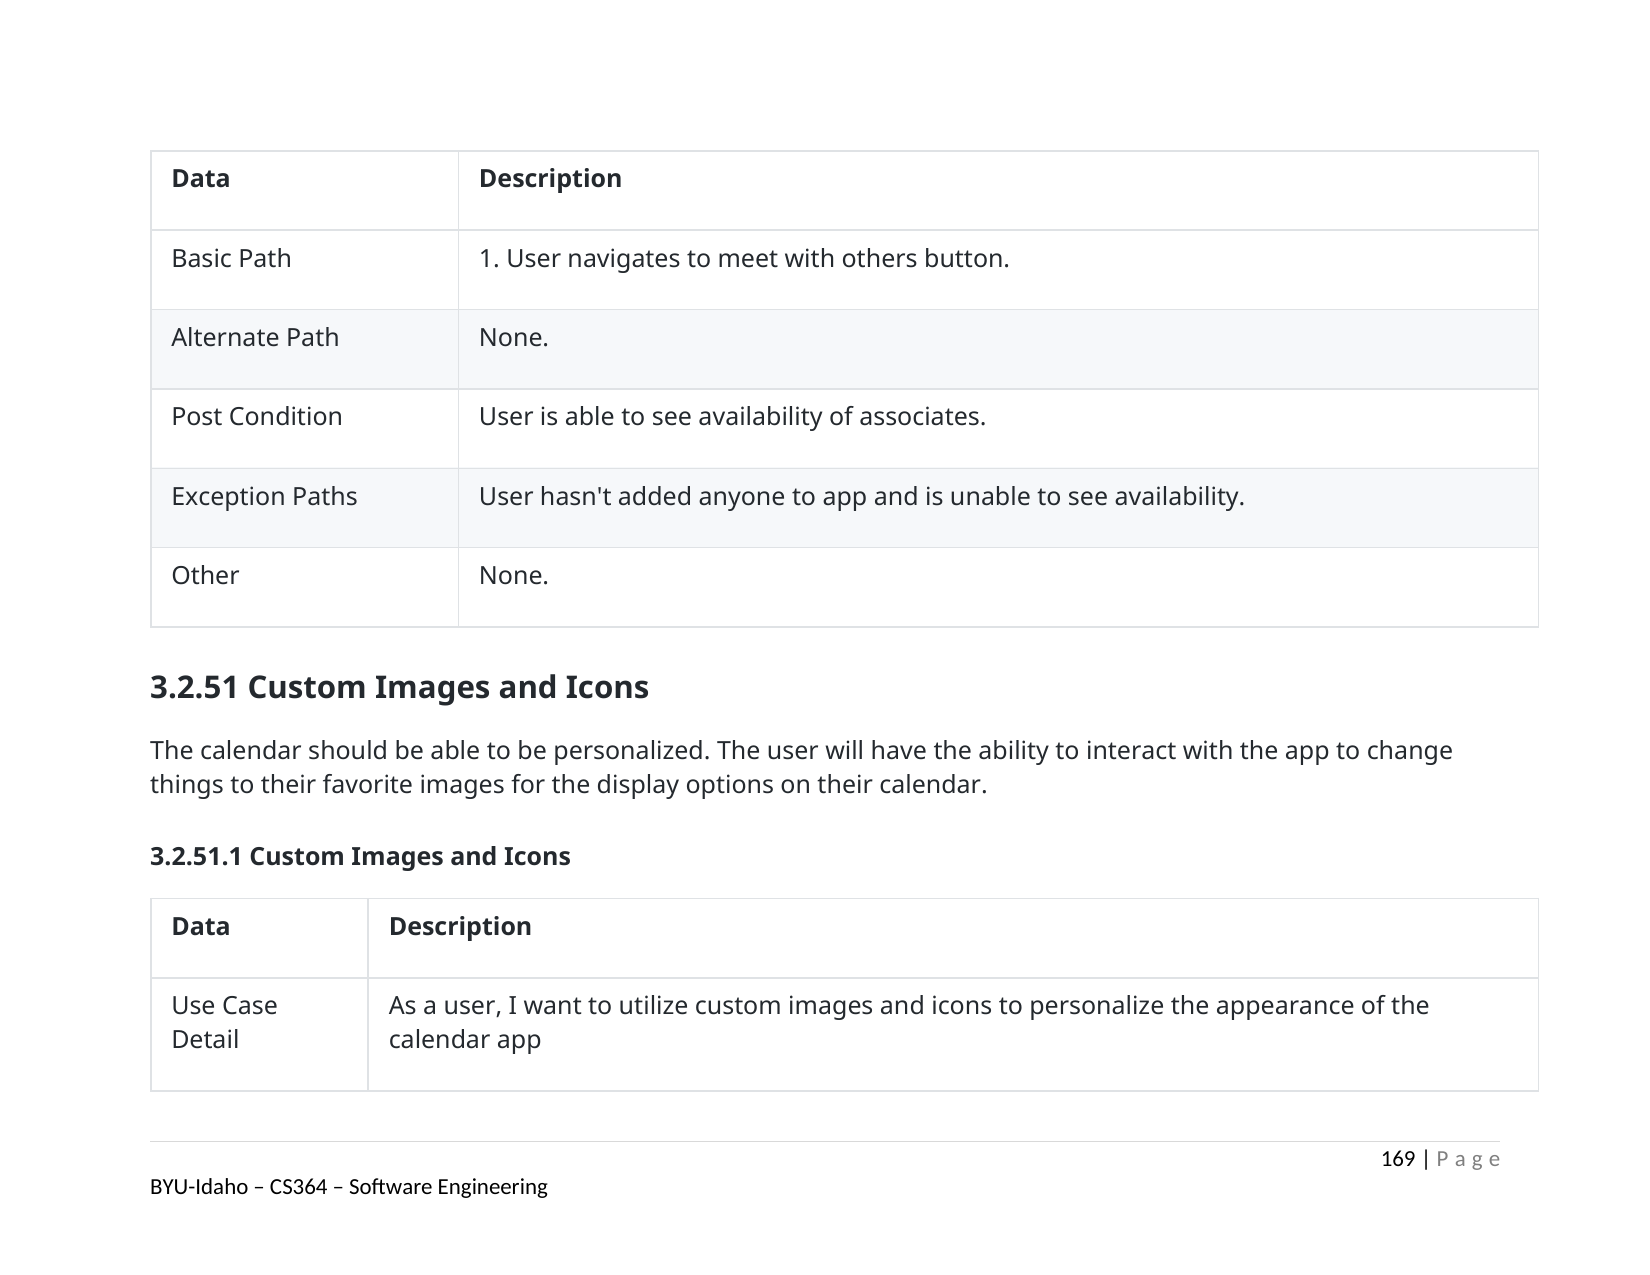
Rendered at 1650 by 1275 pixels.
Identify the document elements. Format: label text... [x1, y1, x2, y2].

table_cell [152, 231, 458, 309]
text 3.2.51 Custom Images and Icons [150, 665, 1500, 708]
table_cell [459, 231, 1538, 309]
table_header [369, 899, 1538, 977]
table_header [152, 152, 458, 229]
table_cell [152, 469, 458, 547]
text 3.2.51.1 Custom Images and Icons [150, 838, 1500, 873]
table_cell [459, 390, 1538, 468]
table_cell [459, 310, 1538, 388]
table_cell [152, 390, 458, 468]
text The calendar should be able to be personalized. The user will have the ability to interact with the app to change things to their favorite images for the display options on their calendar. [150, 733, 1500, 801]
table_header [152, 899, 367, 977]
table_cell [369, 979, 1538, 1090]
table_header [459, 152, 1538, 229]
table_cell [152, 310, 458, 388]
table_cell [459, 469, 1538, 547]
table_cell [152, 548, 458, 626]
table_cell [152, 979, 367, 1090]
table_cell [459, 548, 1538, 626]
